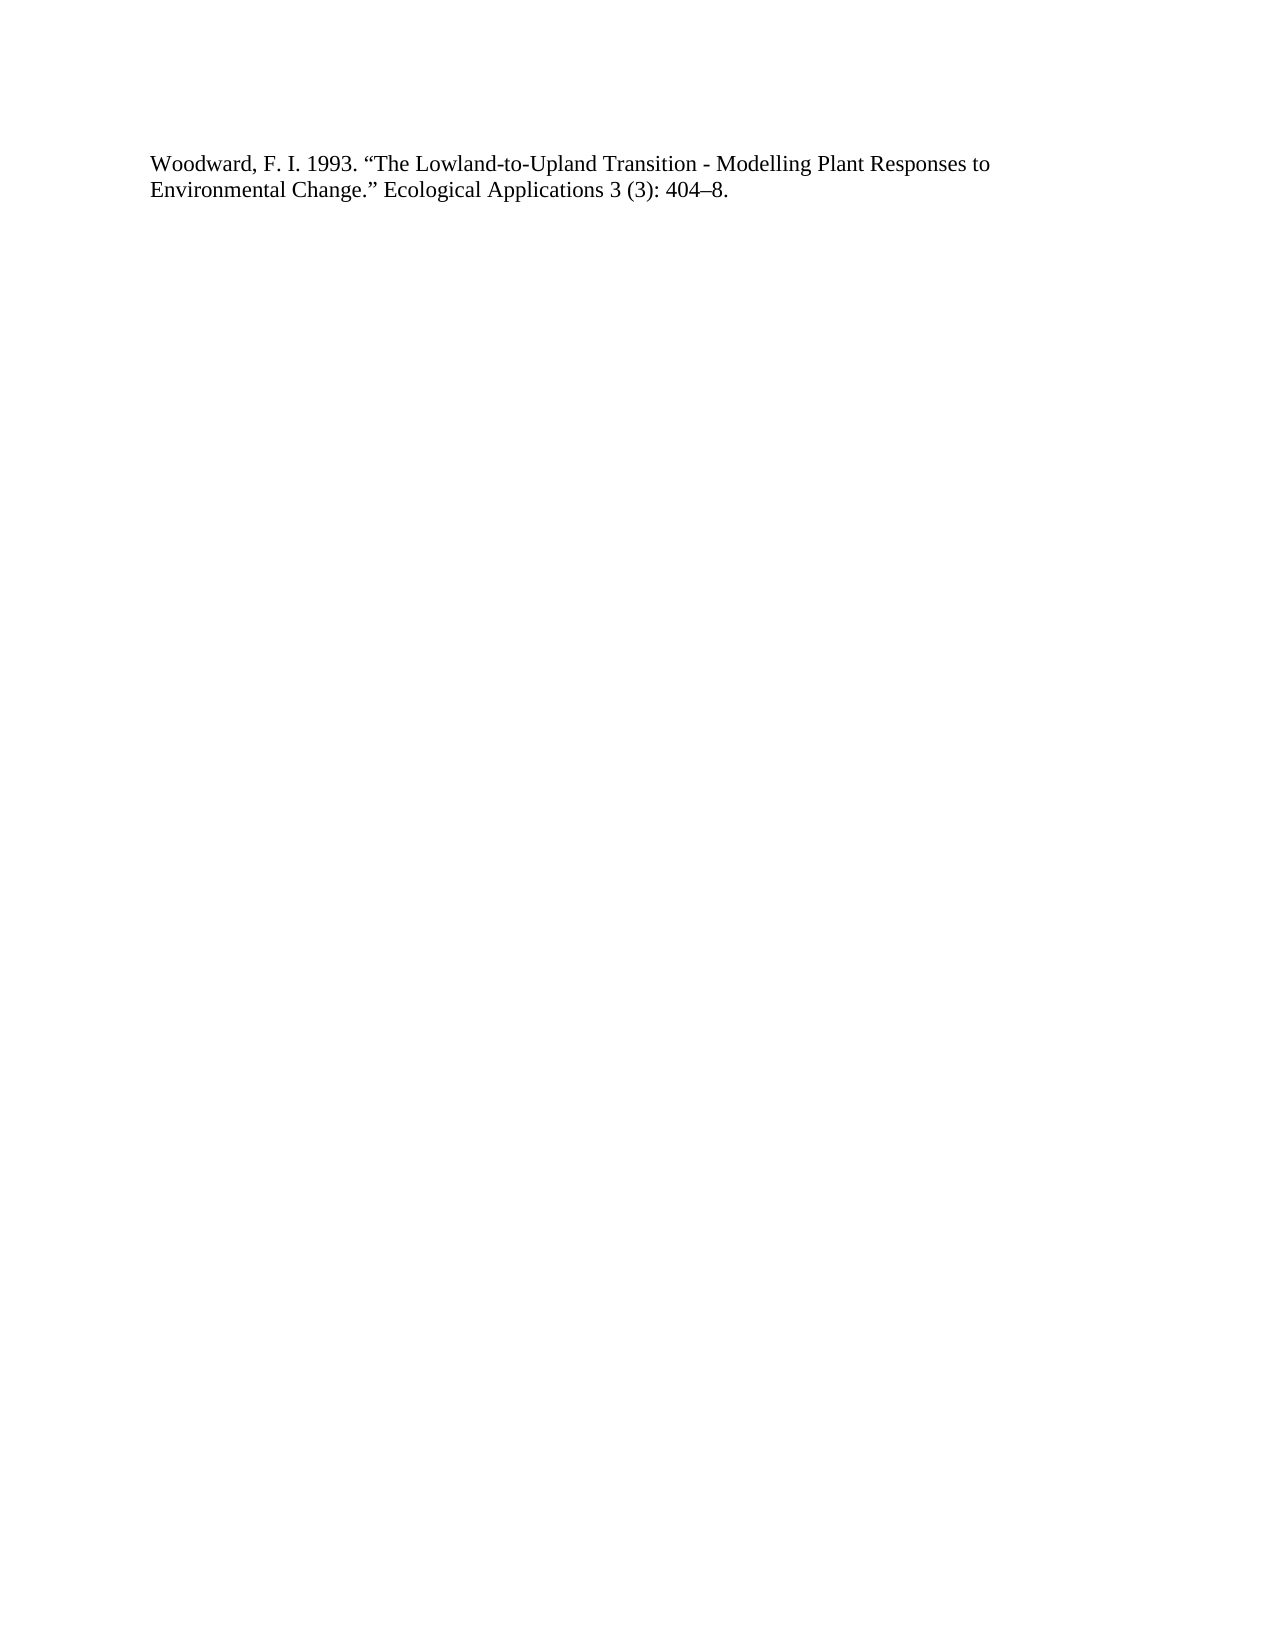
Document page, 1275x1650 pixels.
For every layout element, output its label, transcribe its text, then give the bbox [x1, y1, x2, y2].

text Woodward, F. I. 1993. “The Lowland-to-Upland Transition - Modelling Plant Responses to Environmental Change.” Ecological Applications 3 (3): 404–8. [150, 150, 1125, 203]
